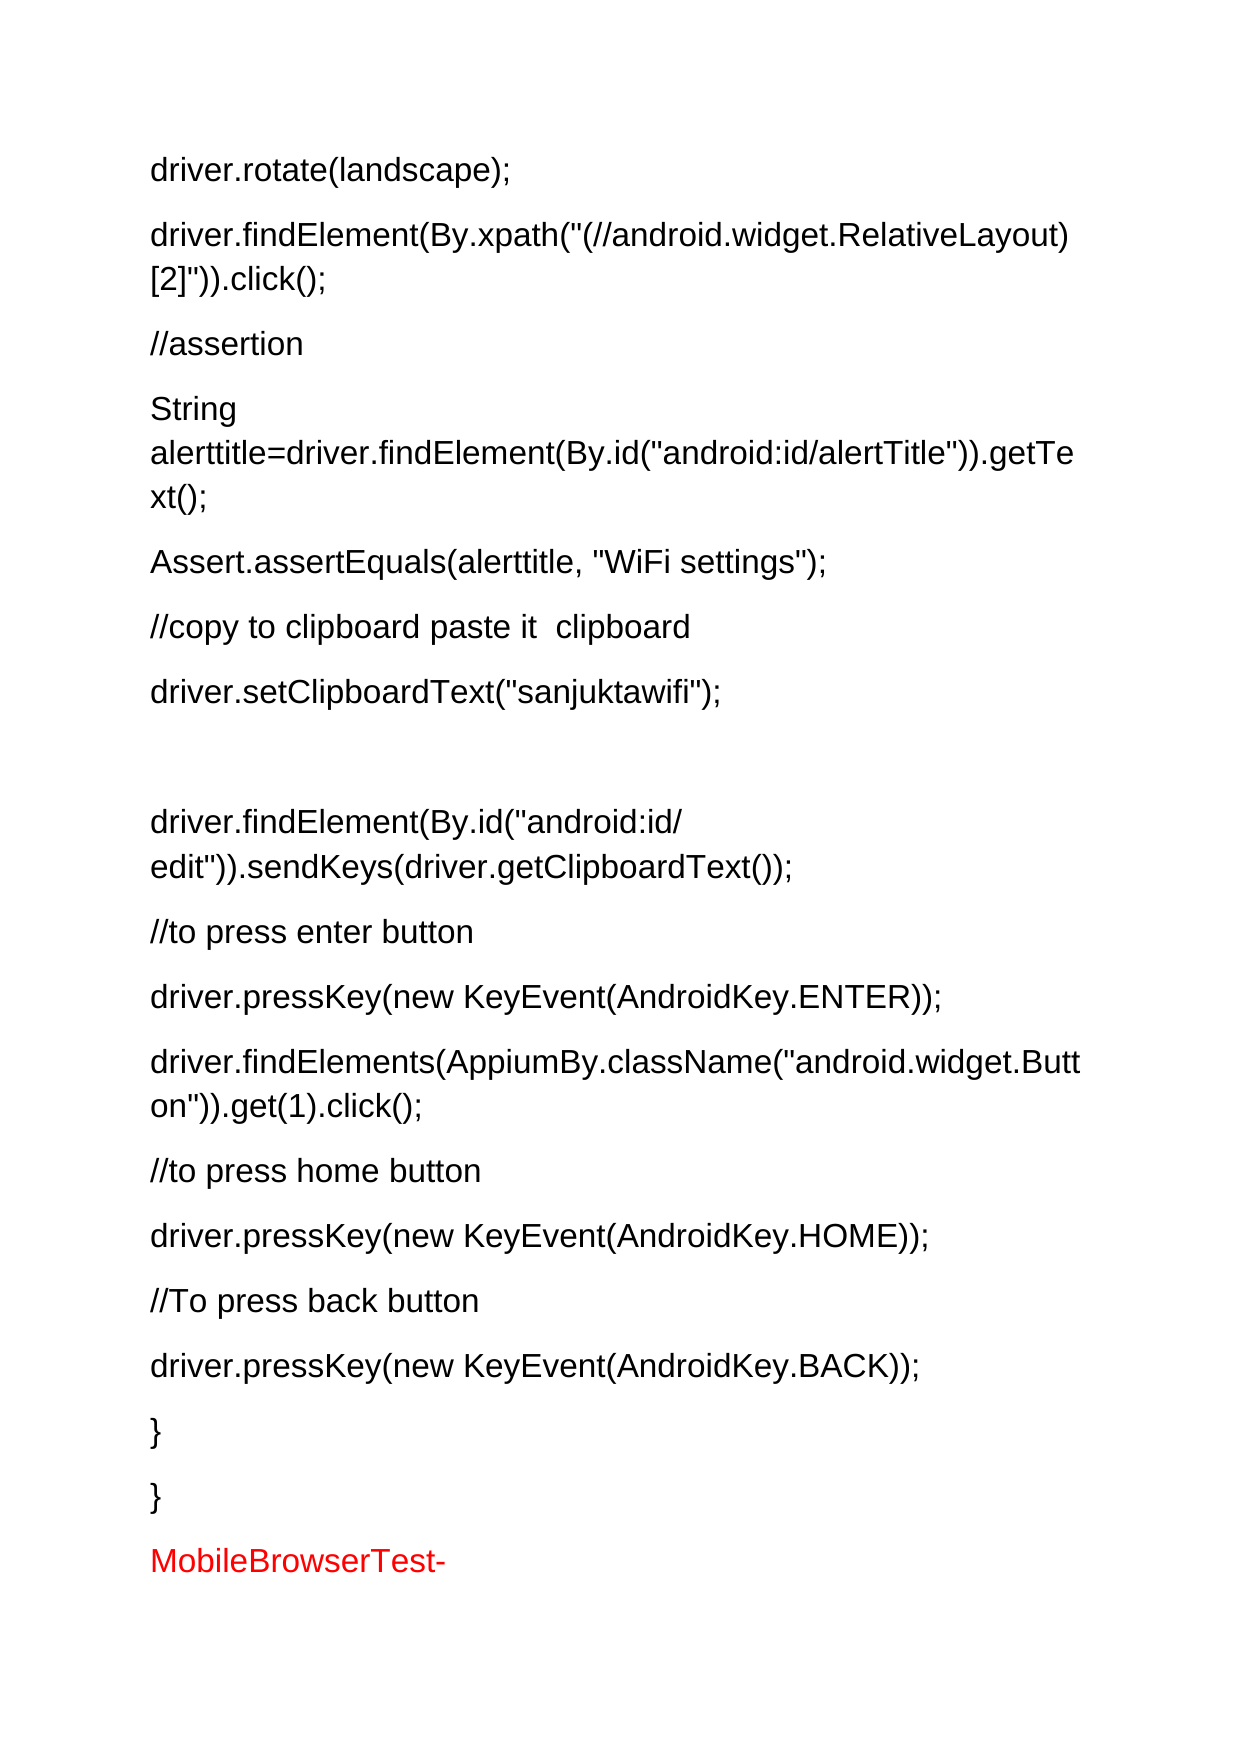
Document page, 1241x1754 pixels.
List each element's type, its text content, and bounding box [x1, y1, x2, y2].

text String alerttitle=driver.findElement(By.id("android:id/alertTitle")).getText(); [150, 389, 1090, 516]
text driver.setClipboardText("sanjuktawifi"); [150, 672, 1090, 711]
text } [150, 1476, 1090, 1514]
text MobileBrowserTest- [150, 1541, 1090, 1579]
text Assert.assertEquals(alerttitle, "WiFi settings"); [150, 542, 1090, 581]
text driver.pressKey(new KeyEvent(AndroidKey.BACK)); [150, 1346, 1090, 1384]
text //to press enter button [150, 912, 1090, 950]
text driver.pressKey(new KeyEvent(AndroidKey.HOME)); [150, 1216, 1090, 1254]
text //to press home button [150, 1151, 1090, 1189]
text driver.rotate(landscape); [150, 150, 1090, 188]
text driver.findElements(AppiumBy.className("android.widget.Button")).get(1).click(); [150, 1042, 1090, 1124]
text driver.pressKey(new KeyEvent(AndroidKey.ENTER)); [150, 977, 1090, 1015]
text driver.findElement(By.xpath("(//android.widget.RelativeLayout)[2]")).click(); [150, 215, 1090, 298]
text //copy to clipboard paste it clipboard [150, 607, 1090, 646]
text } [150, 1411, 1090, 1449]
text driver.findElement(By.id("android:id/edit")).sendKeys(driver.getClipboardText()); [150, 802, 1090, 885]
text //To press back button [150, 1281, 1090, 1319]
text //assertion [150, 324, 1090, 363]
